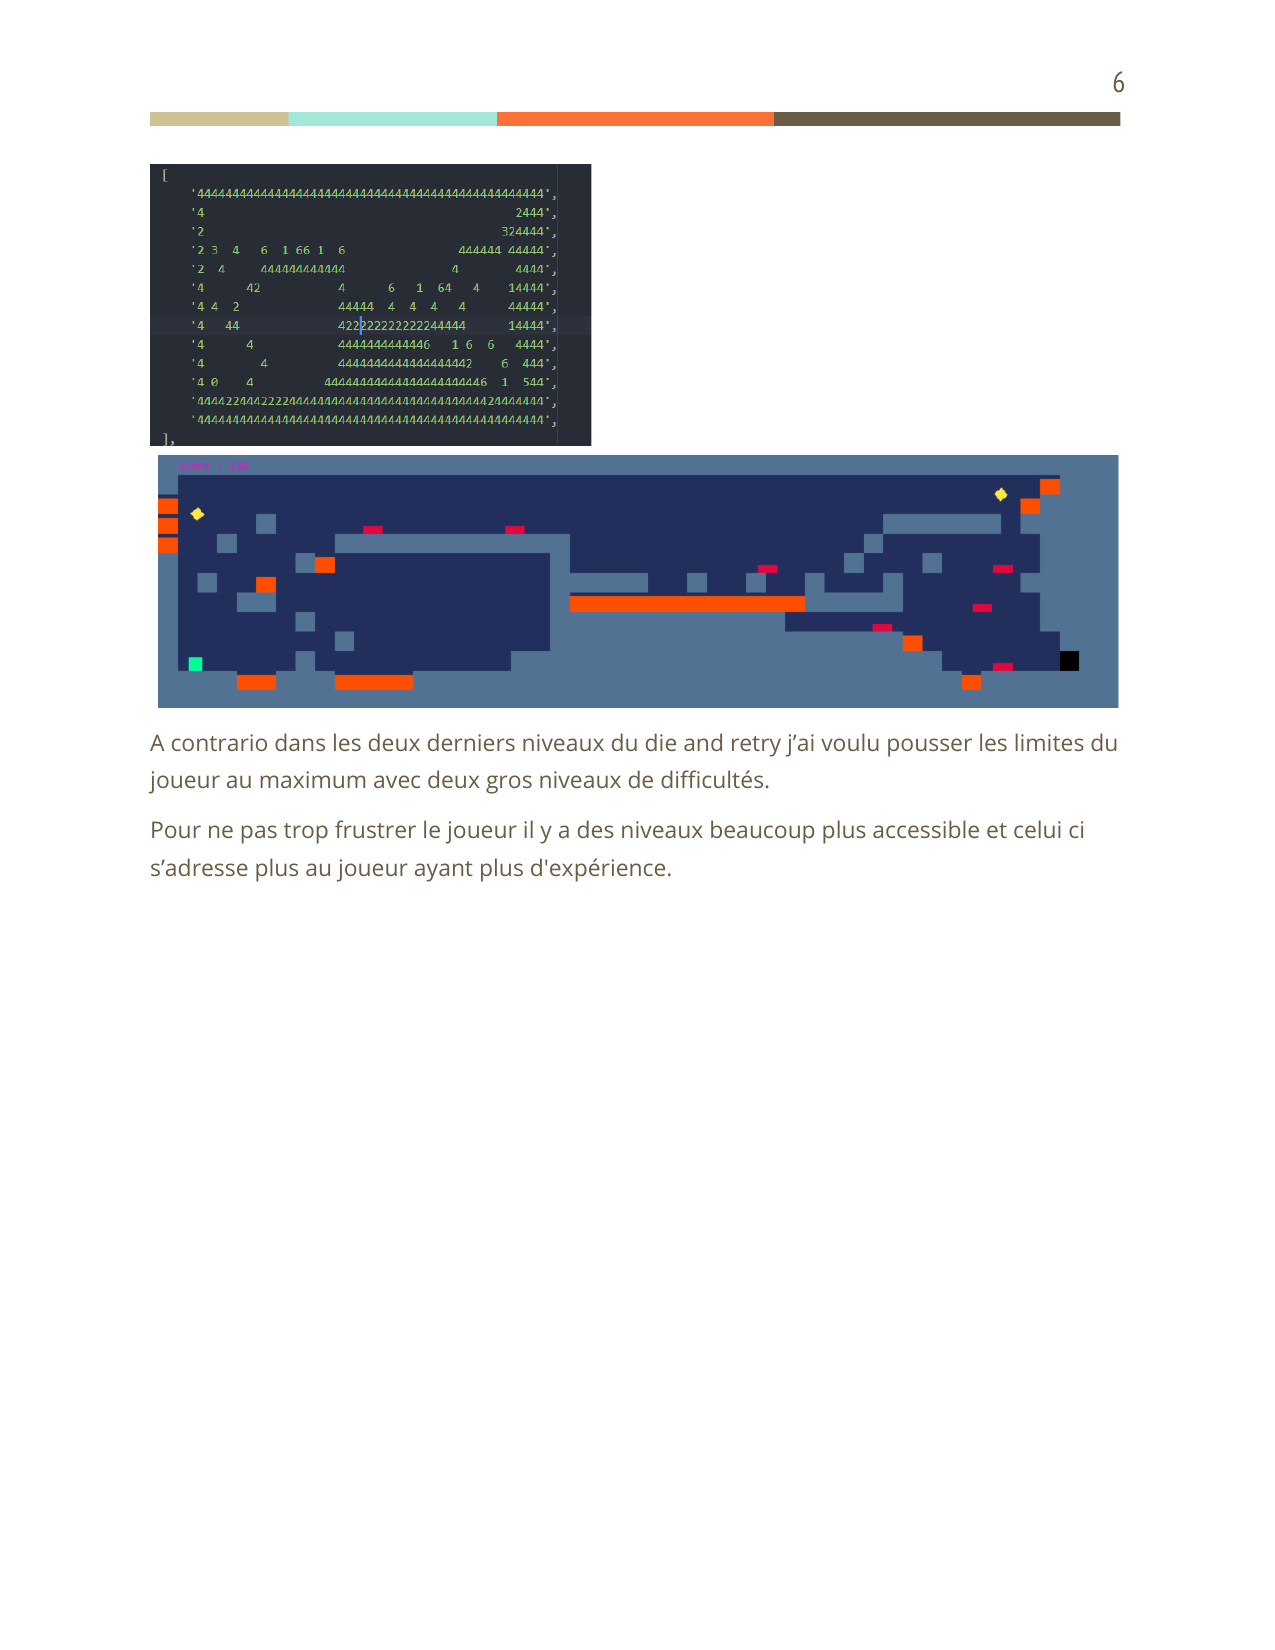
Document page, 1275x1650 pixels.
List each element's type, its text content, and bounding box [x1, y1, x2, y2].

text Pour ne pas trop frustrer le joueur il y a des niveaux beaucoup plus accessible et celui ci s’adresse plus au joueur ayant plus d'expérience. [150, 814, 1125, 883]
picture [150, 451, 1125, 708]
picture [150, 112, 1121, 126]
text A contrario dans les deux derniers niveaux du die and retry j’ai voulu pousser les limites du joueur au maximum avec deux gros niveaux de difficultés. [150, 727, 1125, 796]
picture [150, 164, 592, 446]
